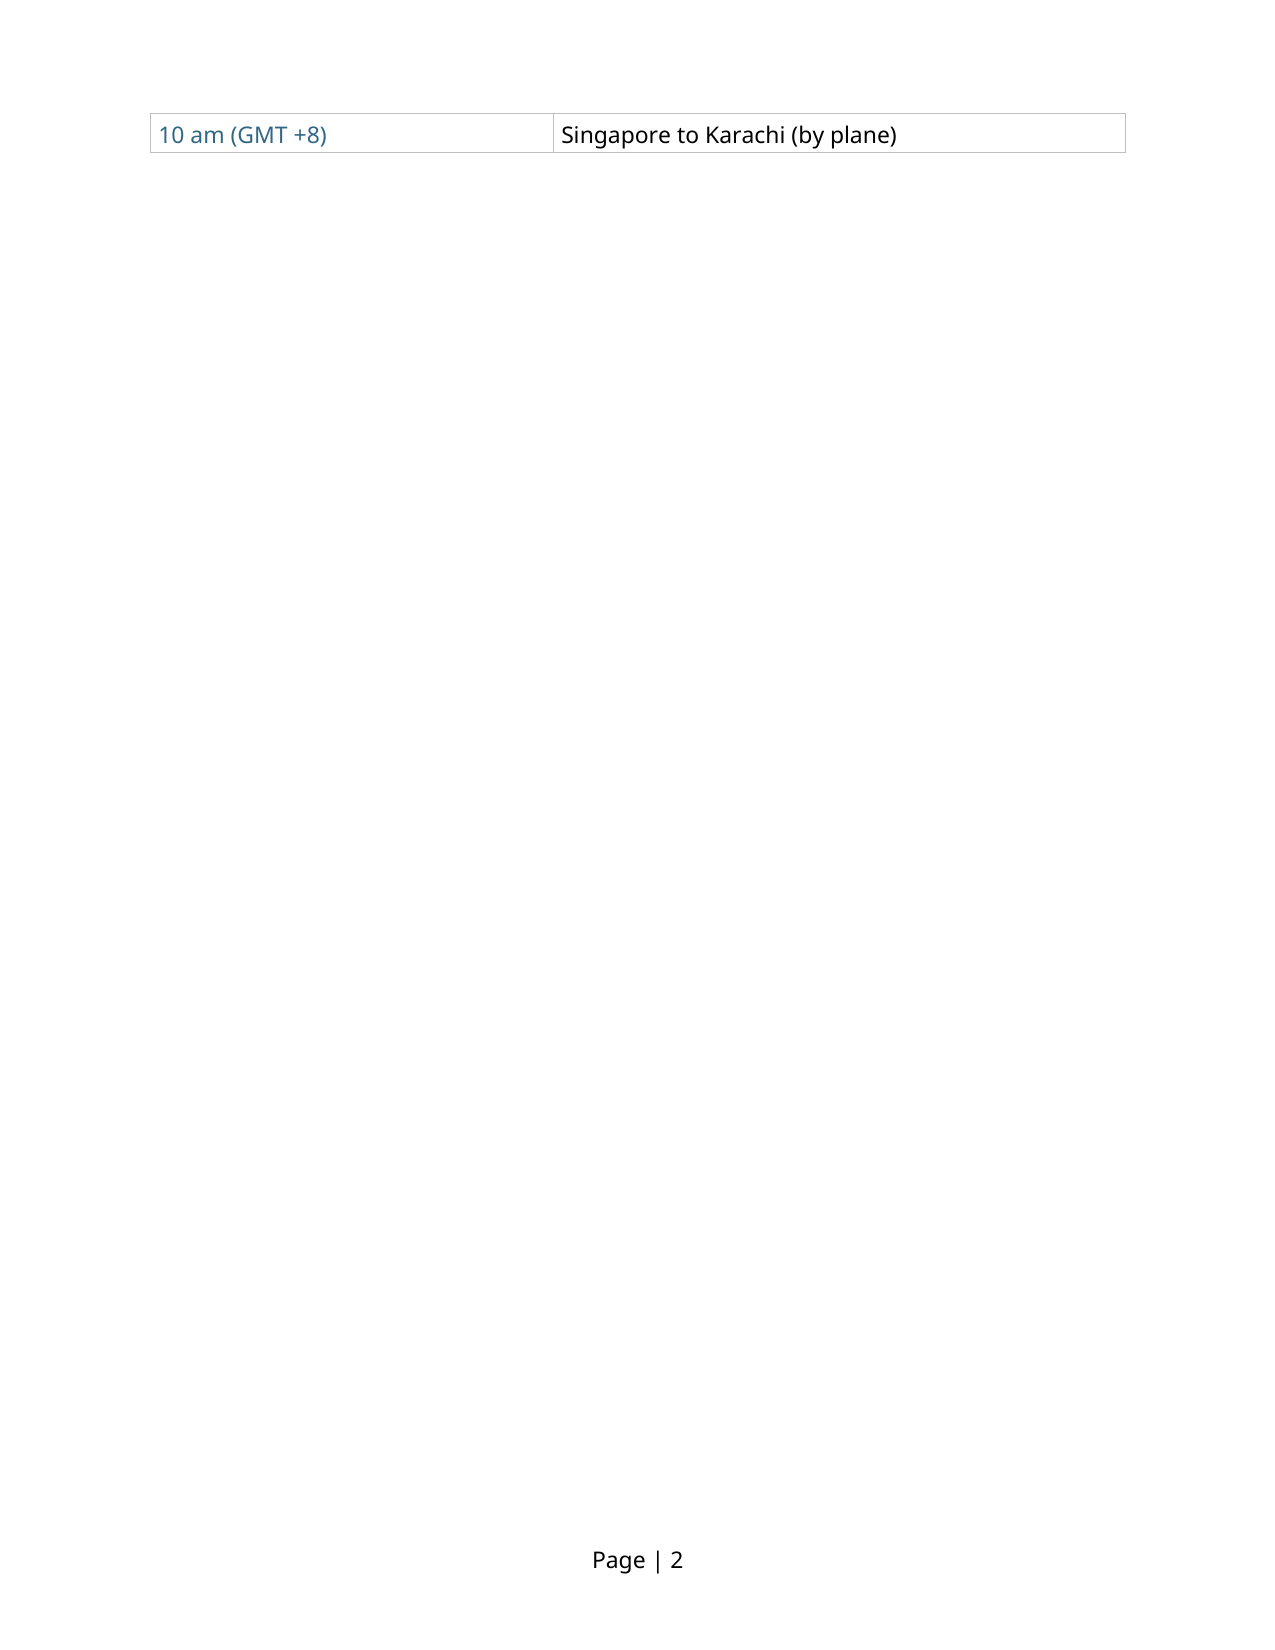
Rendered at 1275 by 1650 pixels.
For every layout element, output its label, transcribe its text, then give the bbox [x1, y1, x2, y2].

table_cell 10 am (GMT +8) [151, 114, 553, 152]
table_cell Singapore to Karachi (by plane) [554, 114, 1125, 152]
